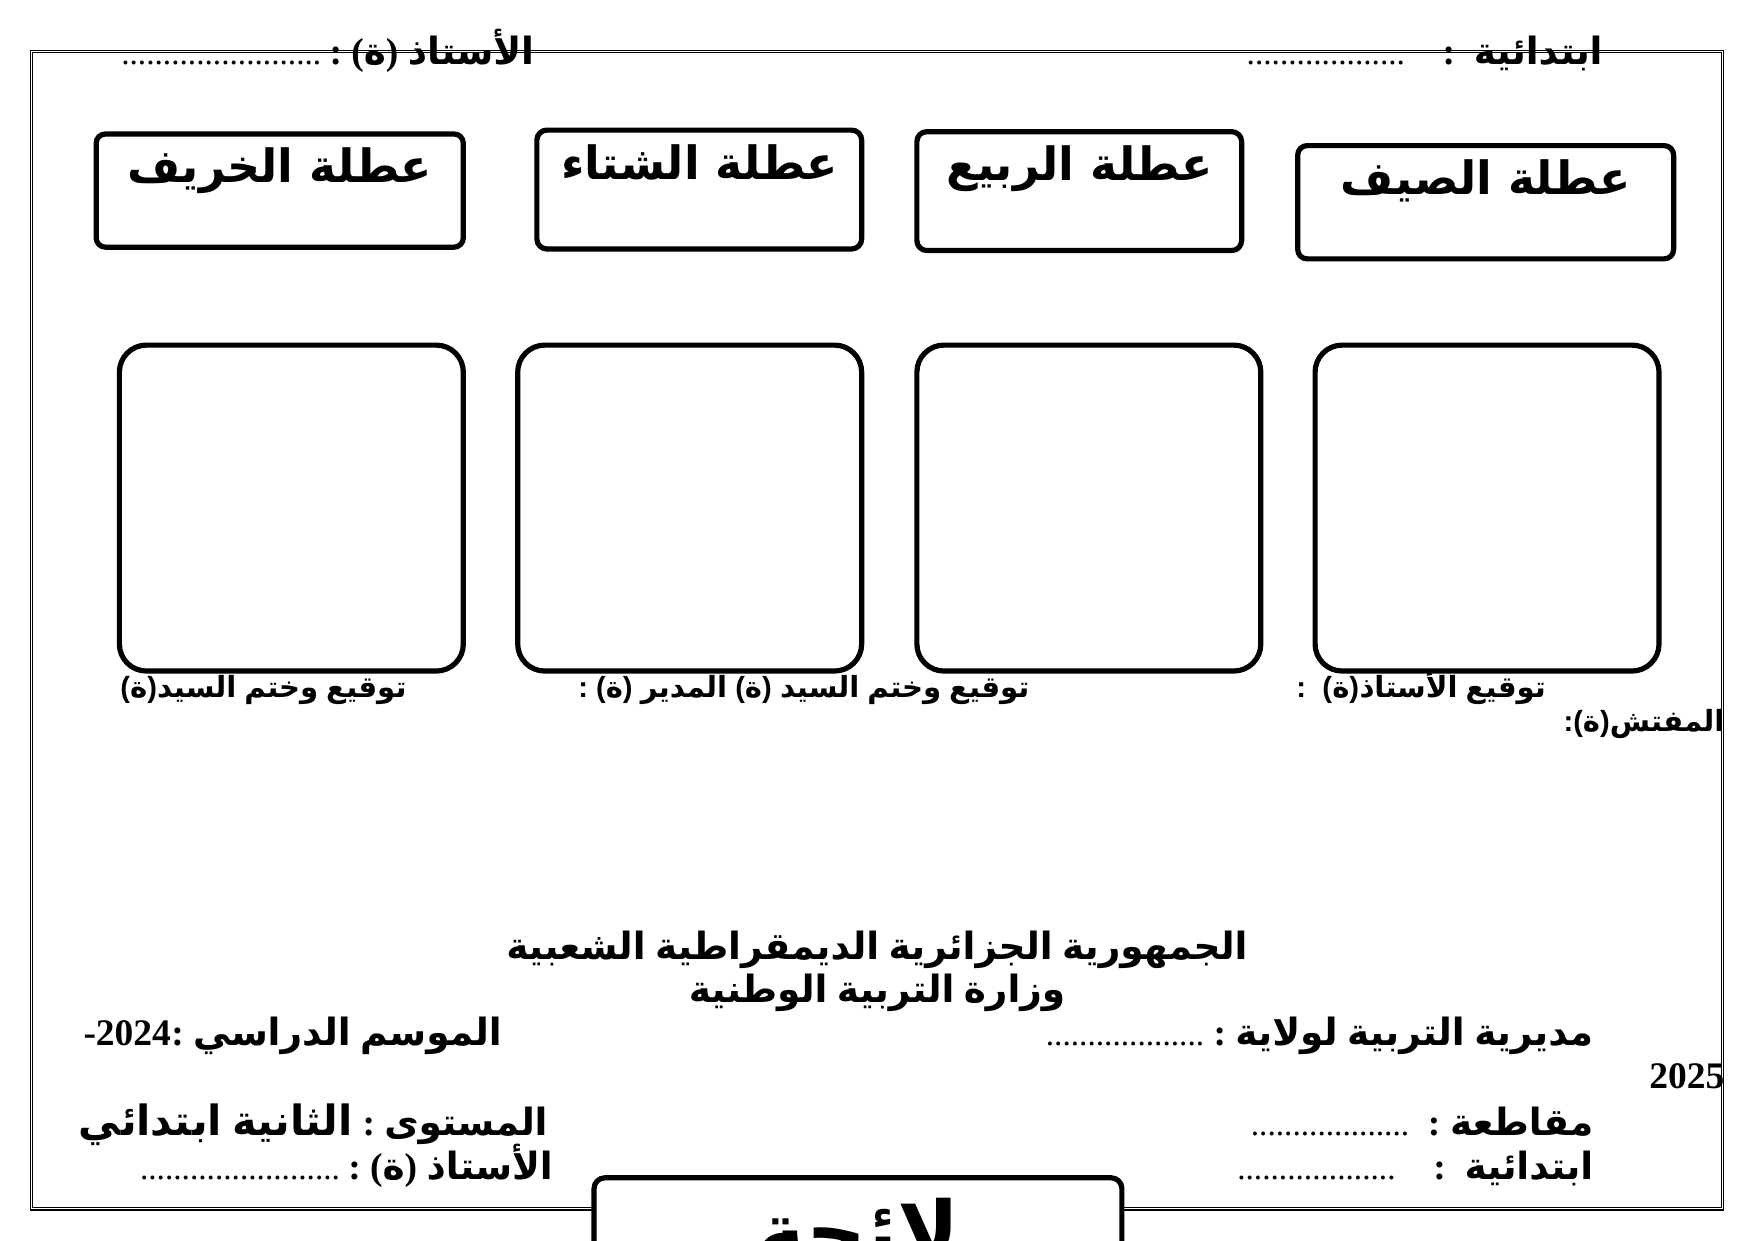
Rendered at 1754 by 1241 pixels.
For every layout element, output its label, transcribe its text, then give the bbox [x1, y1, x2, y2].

text ابتدائية : ................... الأستاذ (ة) : ........................ [33, 53, 1721, 73]
text الجمهورية الجزائرية الديمقراطية الشعبية [33, 924, 1721, 967]
text ابتدائية : ................... الأستاذ (ة) : ........................ [29, 29, 1724, 50]
text ابتدائية : ................... الأستاذ (ة) : ........................ [33, 1144, 1721, 1188]
text توقيع الأستاذ(ة) : توقيع وختم السيد (ة) المدير (ة) : توقيع وختم السيد(ة) المفتش(ة): [67, 670, 1721, 737]
text مديرية التربية لولاية : ................... الموسم الدراسي :2024-2025 [33, 1010, 1721, 1097]
text مقاطعة : ................... المستوى : الثانية ابتدائي [33, 1097, 1721, 1144]
text وزارة التربية الوطنية [33, 967, 1721, 1010]
